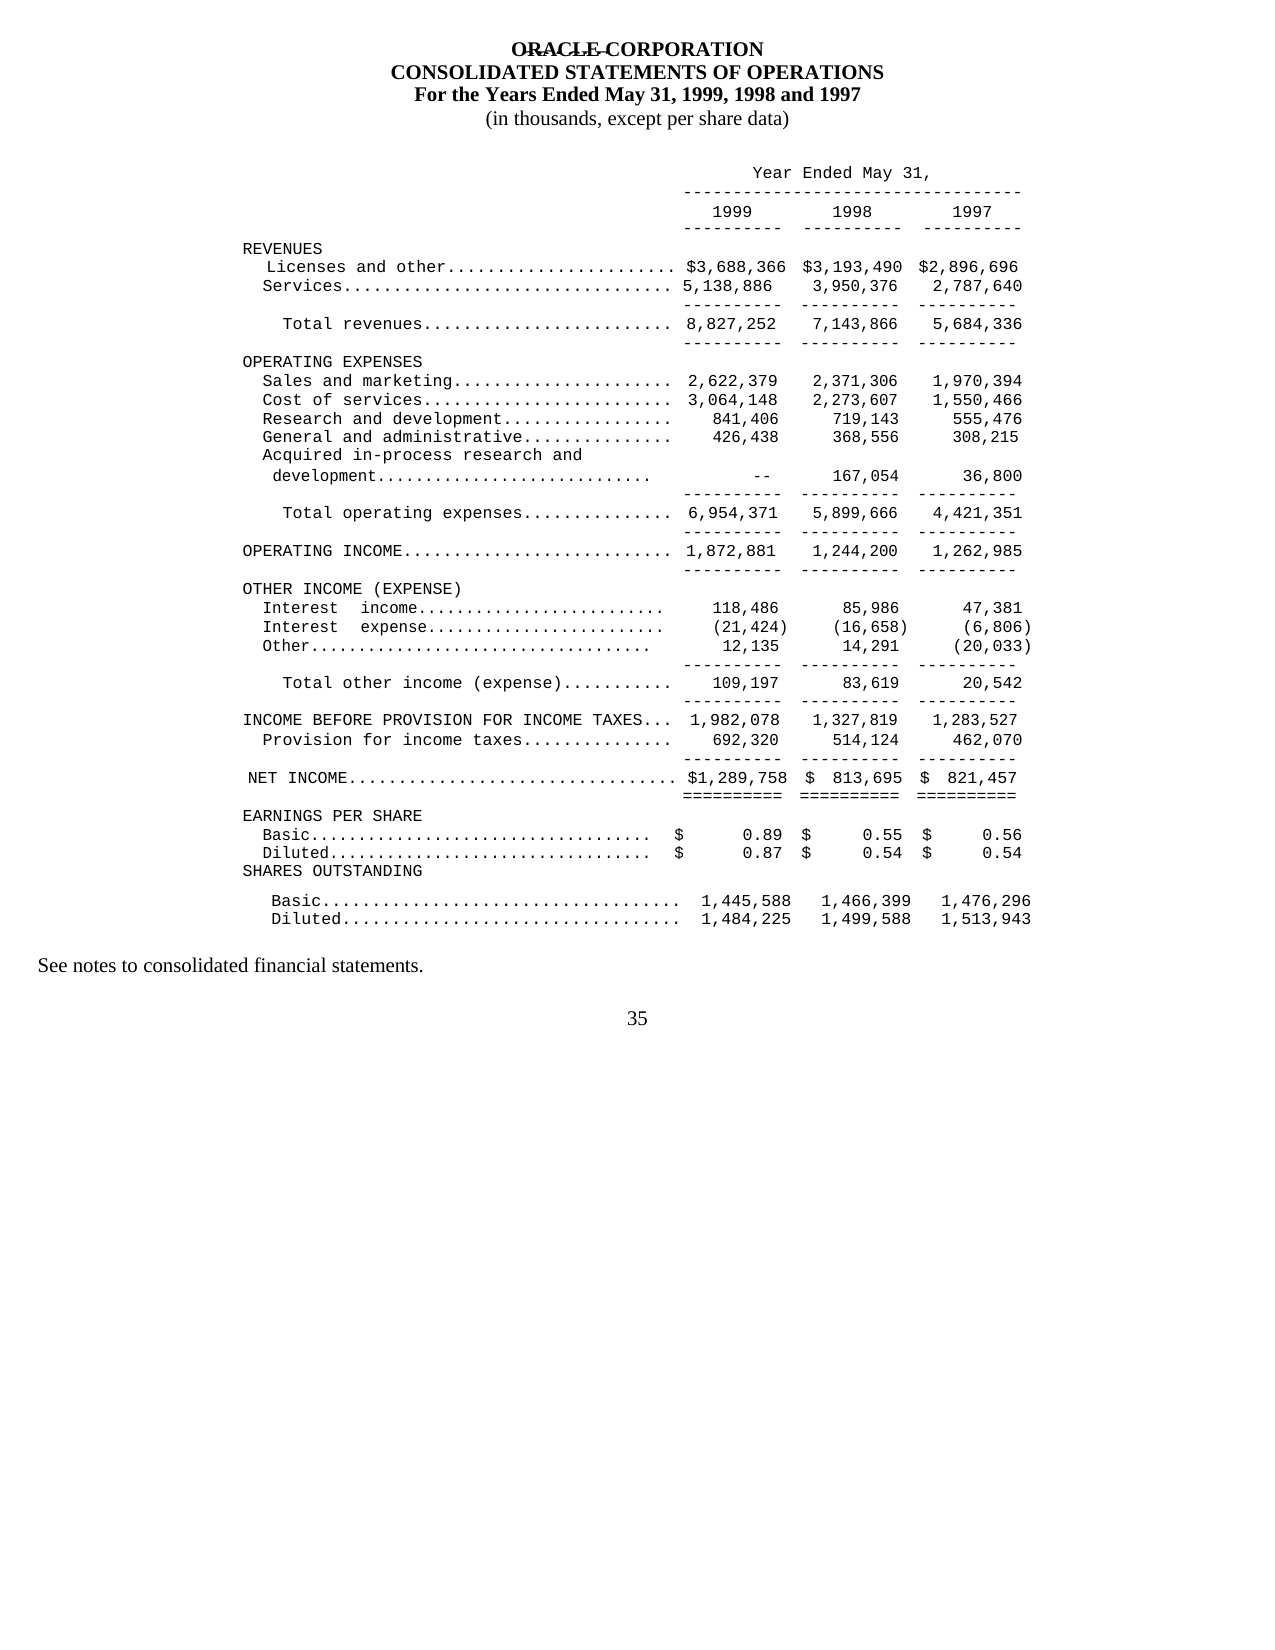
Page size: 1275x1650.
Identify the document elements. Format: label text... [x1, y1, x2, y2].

text NET INCOME................................. $1,289,758 $ 813,695 $ 821,457 [169, 768, 1096, 787]
text Interest expense......................... (21,424) (16,658) (6,806) [198, 617, 1096, 636]
text ---------- ---------- ---------- [682, 333, 1096, 352]
table_header 1997 [912, 205, 1028, 221]
text Provision for income taxes............... 692,320 514,124 462,070 [188, 731, 1096, 749]
text Services................................. 5,138,886 3,950,376 2,787,640 [188, 277, 1096, 296]
text ---------- ---------- ---------- [682, 523, 1096, 541]
text OTHER INCOME (EXPENSE) [242, 579, 1096, 598]
text ---------- ---------- ---------- [682, 655, 1096, 674]
table_cell ---------- [912, 221, 1028, 237]
text OPERATING INCOME........................... 1,872,881 1,244,200 1,262,985 [169, 542, 1096, 560]
text Diluted.................................. $ 0.87 $ 0.54 $ 0.54 [262, 844, 1096, 863]
text Licenses and other....................... $3,688,366 $3,193,490 $2,896,696 [188, 258, 1096, 277]
text Basic.................................... $ 0.89 $ 0.55 $ 0.56 [262, 825, 1096, 844]
text ========== ========== ========== [682, 787, 1096, 806]
text development............................. -- 167,054 36,800 [272, 466, 1096, 485]
table_header 1998 [792, 205, 912, 221]
text Research and development................. 841,406 719,143 555,476 [188, 409, 1096, 428]
text EARNINGS PER SHARE [242, 806, 1096, 825]
text SHARES OUTSTANDING [242, 863, 1096, 882]
text ---------- ---------- ---------- INCOME BEFORE PROVISION FOR INCOME TAXES... 1,982,078 1,327,819 1,283,527 [242, 693, 1022, 731]
text REVENUES [242, 239, 1096, 258]
text ---------------------------------- [609, 182, 1096, 201]
table_cell ---------- [677, 221, 792, 237]
text Year Ended May 31, [27, 163, 932, 182]
text ---------- ---------- ---------- [682, 560, 1096, 579]
text Interest income.......................... 118,486 85,986 47,381 [188, 598, 1096, 617]
text (in thousands, except per share data) [179, 106, 1096, 130]
text Other.................................... 12,135 14,291 (20,033) [198, 636, 1096, 655]
text Total revenues......................... 8,827,252 7,143,866 5,684,336 [208, 315, 1096, 333]
table_cell ---------- [792, 221, 912, 237]
text ---------- ---------- ---------- [682, 485, 1096, 504]
text ---------- ---------- ---------- [682, 296, 1096, 314]
text OPERATING EXPENSES [242, 352, 1096, 371]
text Sales and marketing...................... 2,622,379 2,371,306 1,970,394 [188, 371, 1096, 390]
text Total other income (expense)........... 109,197 83,619 20,542 [208, 674, 1096, 693]
text Total operating expenses............... 6,954,371 5,899,666 4,421,351 [208, 504, 1096, 523]
text 35 [179, 1006, 1096, 1030]
text General and administrative............... 426,438 368,556 308,215 Acquired in-process research and [262, 428, 1022, 466]
table_header 1999 [677, 205, 792, 221]
text ---------- ---------- ---------- [682, 749, 1096, 768]
subtitle ORACLE CORPORATION CONSOLIDATED STATEMENTS OF OPERATIONS [390, 38, 928, 84]
text See notes to consolidated financial statements. [37, 953, 1096, 977]
text For the Years Ended May 31, 1999, 1998 and 1997 [179, 84, 1096, 106]
text Cost of services......................... 3,064,148 2,273,607 1,550,466 [188, 390, 1096, 409]
